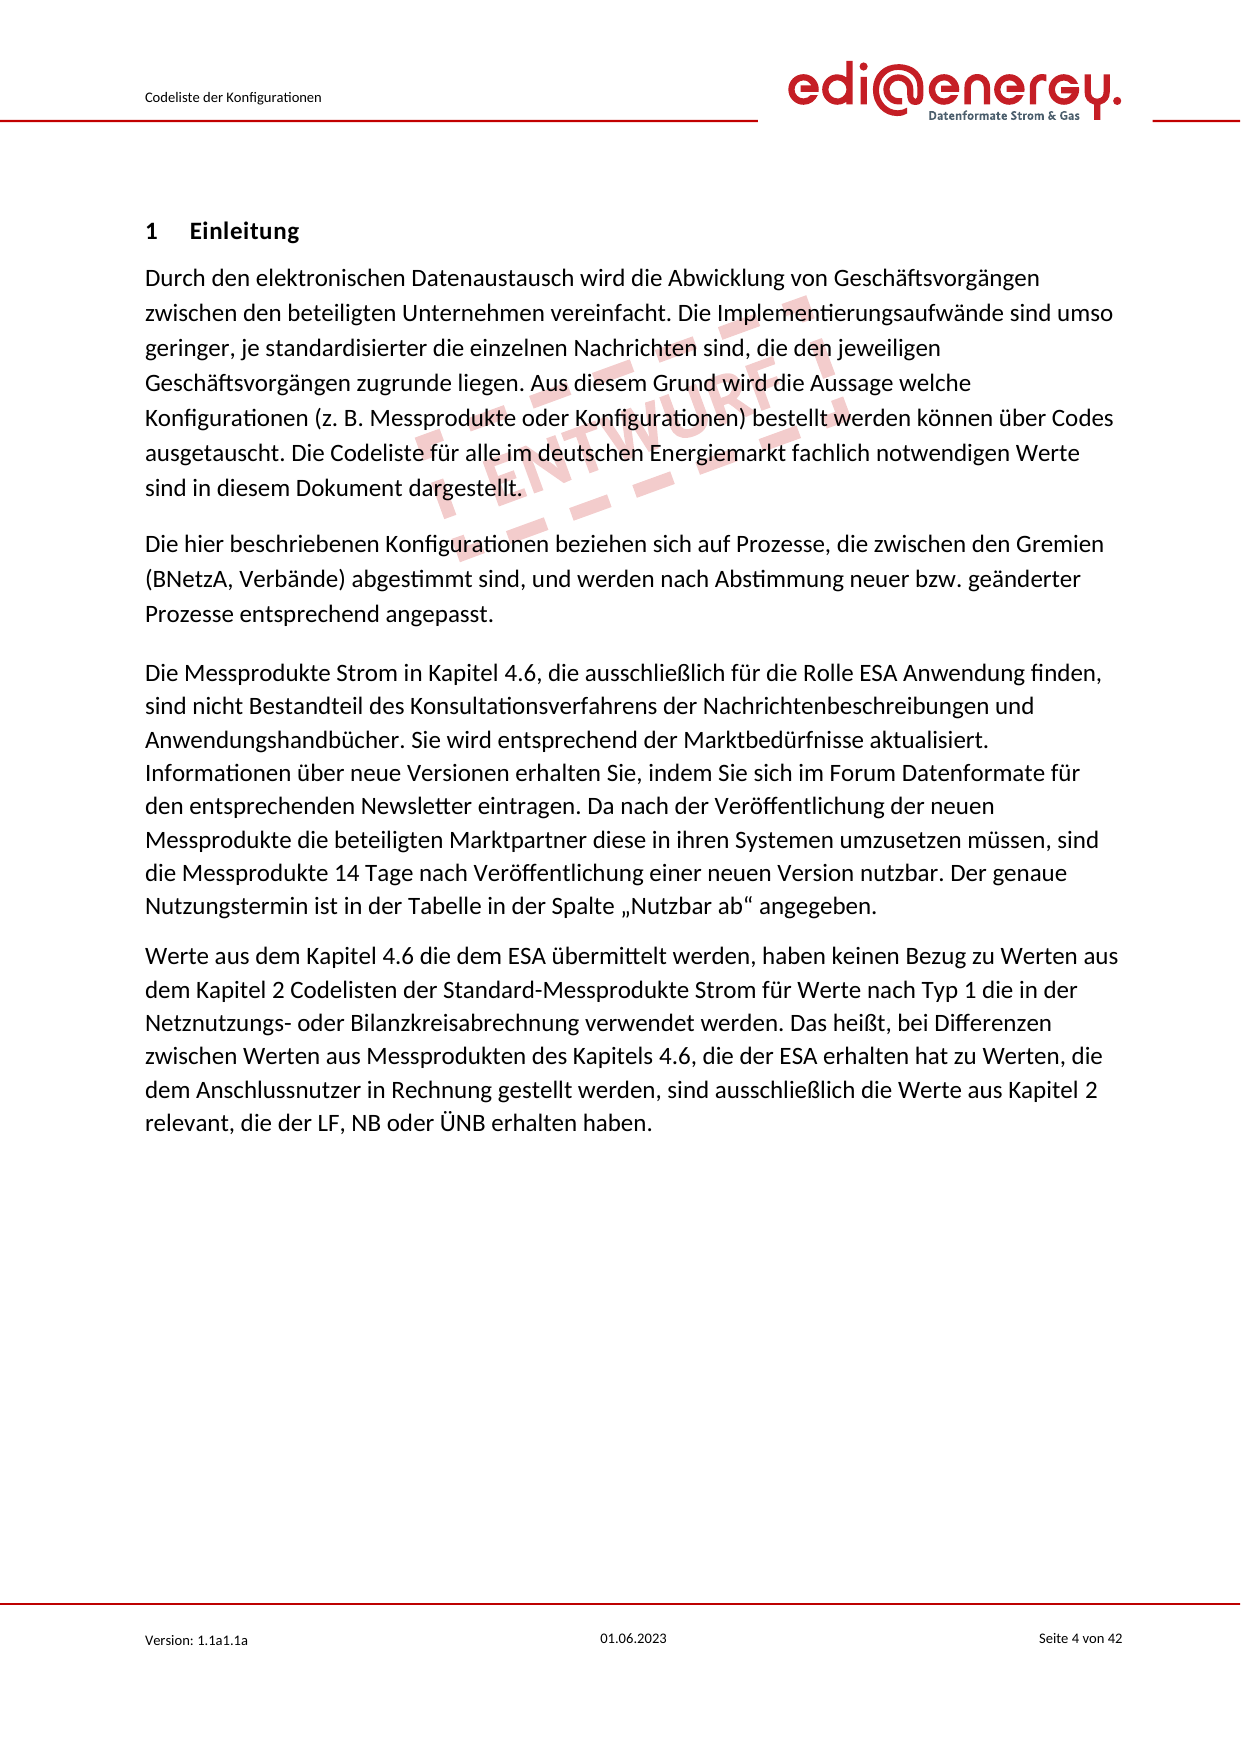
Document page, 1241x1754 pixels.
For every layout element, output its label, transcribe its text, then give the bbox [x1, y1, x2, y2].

subtitle Einleitung [145, 213, 1122, 246]
text Werte aus dem Kapitel 4.6 die dem ESA übermittelt werden, haben keinen Bezug zu Werten aus dem Kapitel 2 Codelisten der Standard-Messprodukte Strom für Werte nach Typ 1 die in der Netznutzungs- oder Bilanzkreisabrechnung verwendet werden. Das heißt, bei Differenzen zwischen Werten aus Messprodukten des Kapitels 4.6, die der ESA erhalten hat zu Werten, die dem Anschlussnutzer in Rechnung gestellt werden, sind ausschließlich die Werte aus Kapitel 2 relevant, die der LF, NB oder ÜNB erhalten haben. [145, 938, 1122, 1138]
text Die Messprodukte Strom in Kapitel 4.6, die ausschließlich für die Rolle ESA Anwendung finden, sind nicht Bestandteil des Konsultationsverfahrens der Nachrichtenbeschreibungen und Anwendungshandbücher. Sie wird entsprechend der Marktbedürfnisse aktualisiert. Informationen über neue Versionen erhalten Sie, indem Sie sich im Forum Datenformate für den entsprechenden Newsletter eintragen. Da nach der Veröffentlichung der neuen Messprodukte die beteiligten Marktpartner diese in ihren Systemen umzusetzen müssen, sind die Messprodukte 14 Tage nach Veröffentlichung einer neuen Version nutzbar. Der genaue Nutzungstermin ist in der Tabelle in der Spalte „Nutzbar ab“ angegeben. [145, 654, 1122, 921]
text Durch den elektronischen Datenaustausch wird die Abwicklung von Geschäftsvorgängen zwischen den beteiligten Unternehmen vereinfacht. Die Implementierungsaufwände sind umso geringer, je standardisierter die einzelnen Nachrichten sind, die den jeweiligen Geschäftsvorgängen zugrunde liegen. Aus diesem Grund wird die Aussage welche Konfigurationen (z. B. Messprodukte oder Konfigurationen) bestellt werden können über Codes ausgetauscht. Die Codeliste für alle im deutschen Energiemarkt fachlich notwendigen Werte sind in diesem Dokument dargestellt. [145, 263, 1122, 503]
text Die hier beschriebenen Konfigurationen beziehen sich auf Prozesse, die zwischen den Gremien (BNetzA, Verbände) abgestimmt sind, und werden nach Abstimmung neuer bzw. geänderter Prozesse entsprechend angepasst. [145, 528, 1122, 629]
